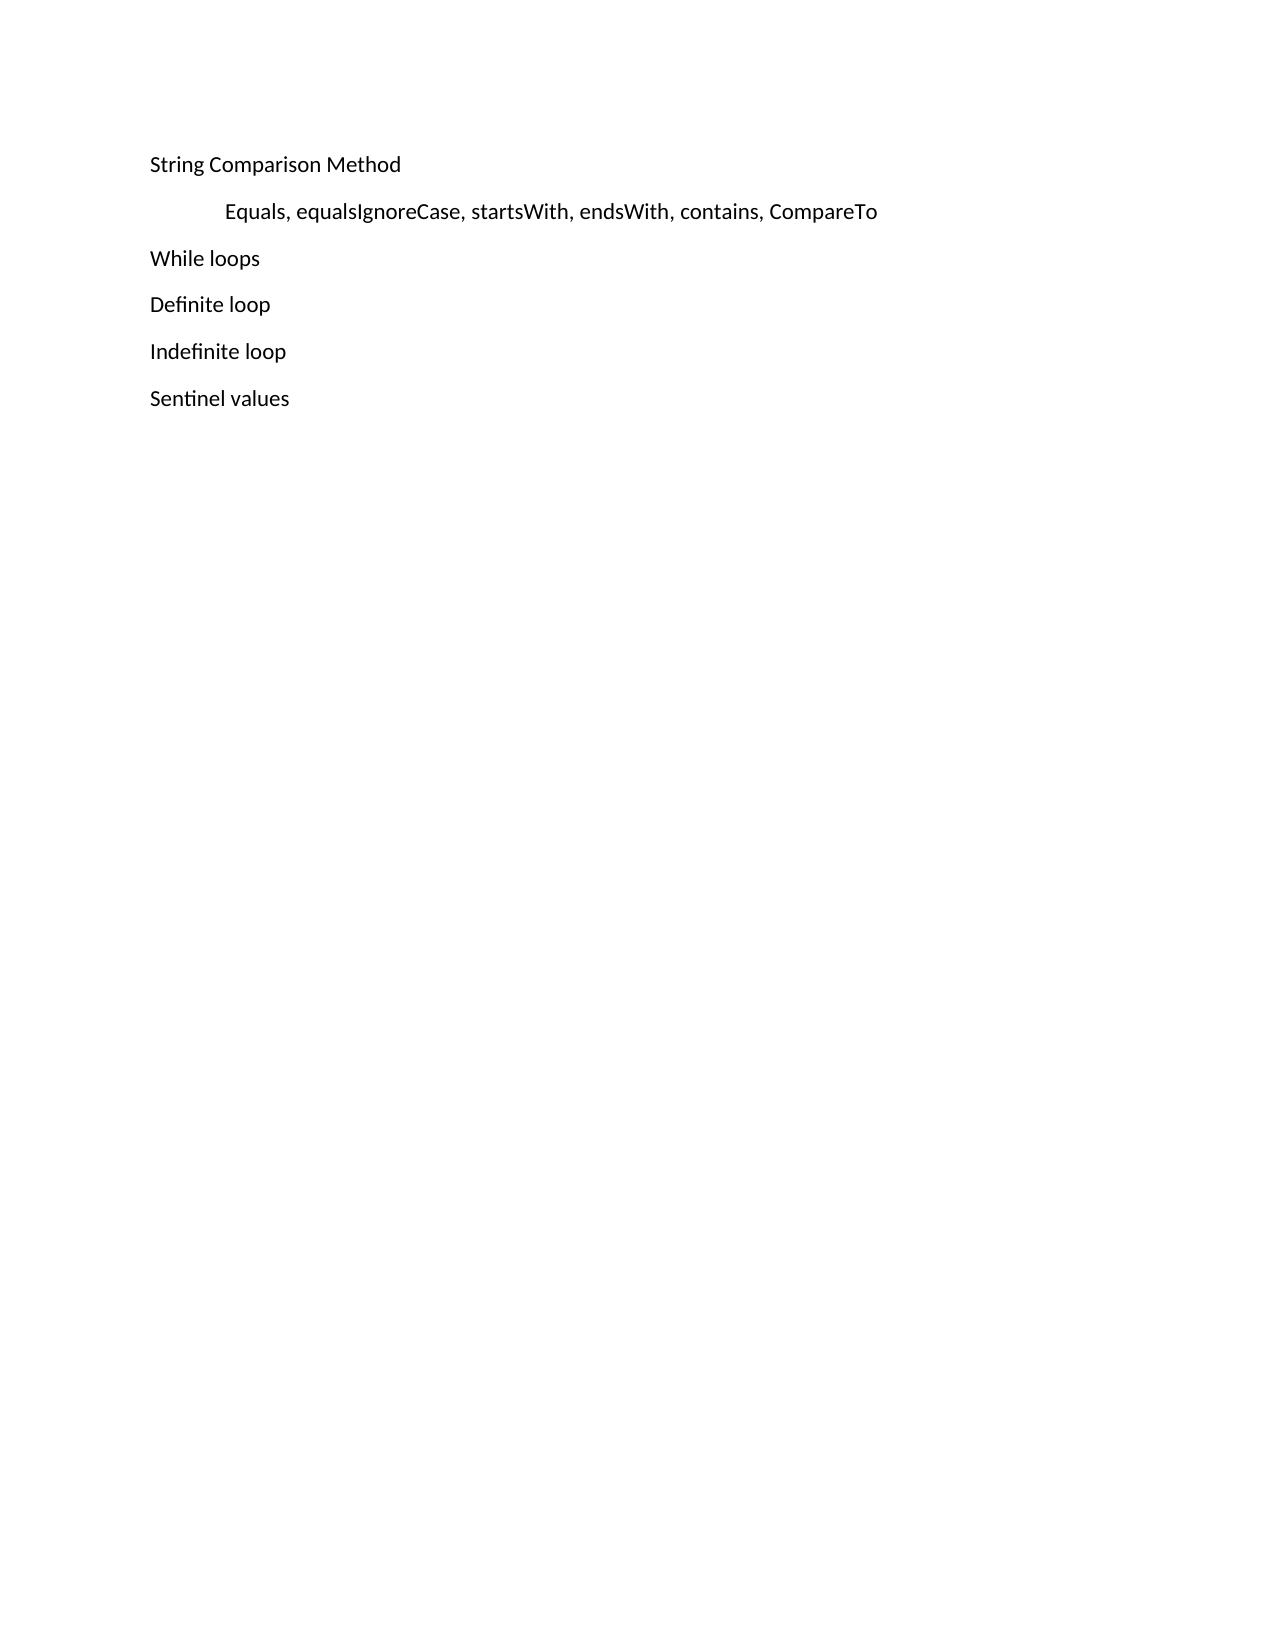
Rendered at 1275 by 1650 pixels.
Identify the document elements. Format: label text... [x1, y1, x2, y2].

text Sentinel values [150, 384, 1125, 412]
text While loops [150, 244, 1125, 272]
text Indefinite loop [150, 337, 1125, 366]
text Definite loop [150, 291, 1125, 319]
text String Comparison Method [150, 150, 1125, 178]
text Equals, equalsIgnoreCase, startsWith, endsWith, contains, CompareTo [150, 197, 1125, 225]
